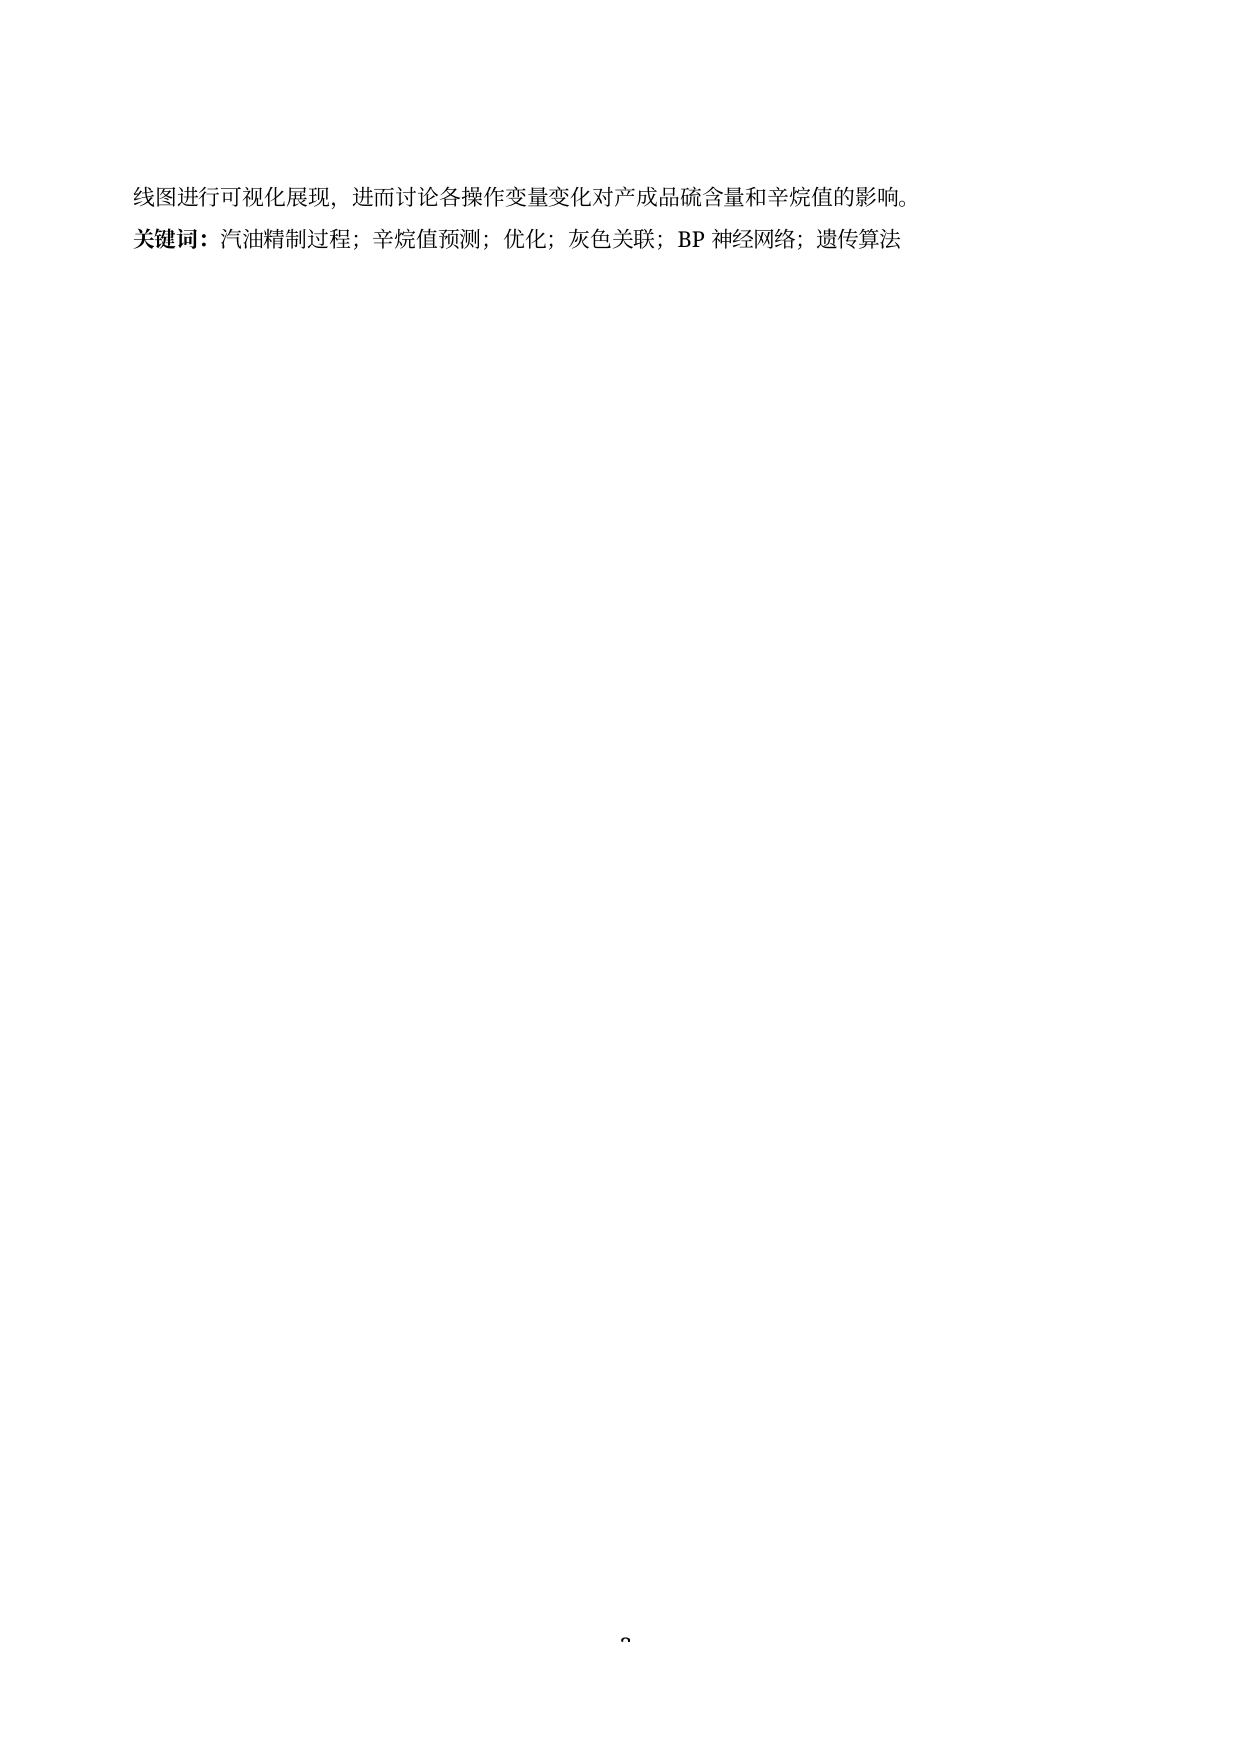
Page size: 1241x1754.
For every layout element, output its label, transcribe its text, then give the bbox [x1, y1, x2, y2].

text 线图进行可视化展现，进而讨论各操作变量变化对产成品硫含量和辛烷值的影响。关键词：汽油精制过程；辛烷值预测；优化；灰色关联；BP 神经网络；遗传算法 [133, 180, 922, 253]
